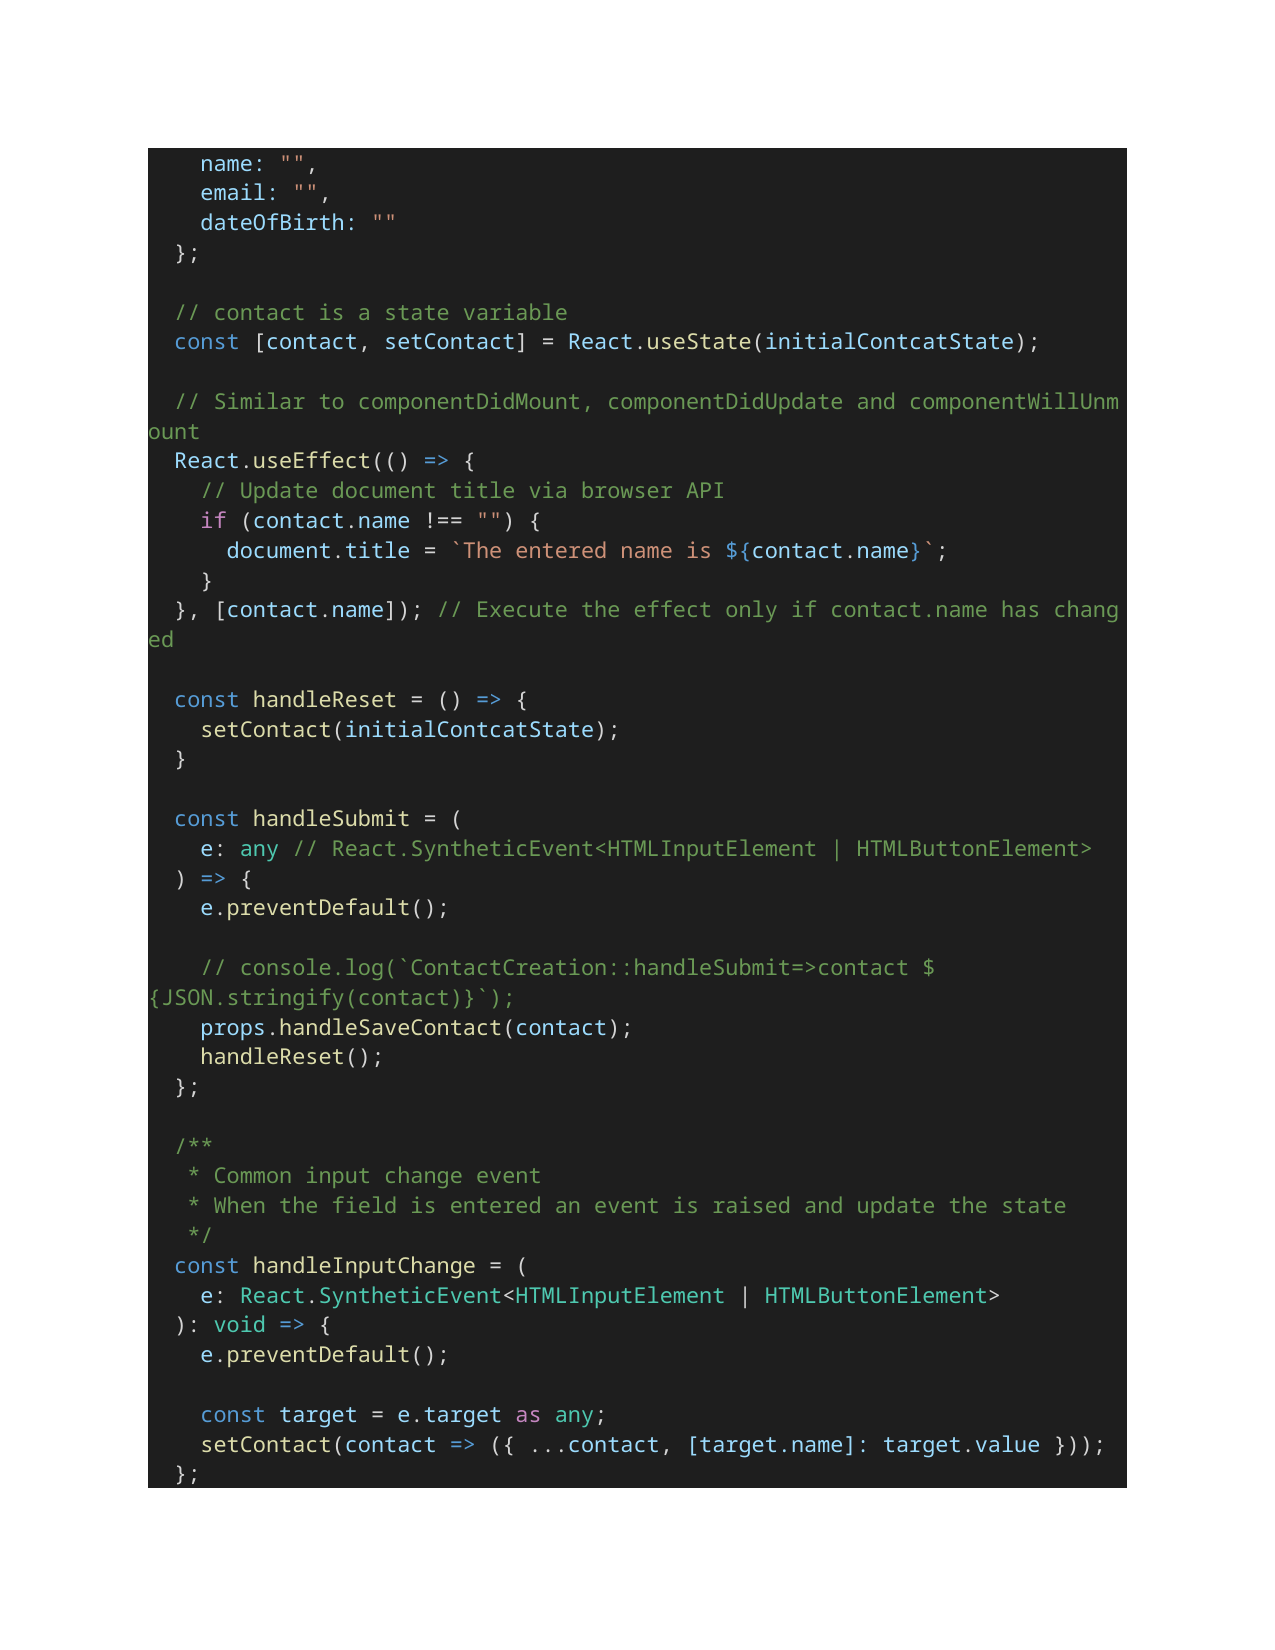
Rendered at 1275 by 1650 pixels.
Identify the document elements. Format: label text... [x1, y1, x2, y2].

text }; [148, 237, 1127, 267]
text e: React.SyntheticEvent<HTMLInputElement | HTMLButtonElement> [148, 1280, 1127, 1309]
text React.useEffect(() => { [148, 446, 1127, 475]
text ): void => { [148, 1309, 1127, 1339]
text const [contact, setContact] = React.useState(initialContcatState); [148, 326, 1127, 356]
text setContact(initialContcatState); [148, 714, 1127, 743]
text e.preventDefault(); [148, 1339, 1127, 1369]
text const target = e.target as any; [148, 1399, 1127, 1429]
text // console.log(`ContactCreation::handleSubmit=>contact ${JSON.stringify(contact)}`); [148, 952, 1127, 1012]
text * When the field is entered an event is raised and update the state [148, 1190, 1127, 1220]
text /** [148, 1131, 1127, 1161]
text dateOfBirth: "" [148, 207, 1127, 237]
text ) => { [148, 863, 1127, 892]
text */ [148, 1220, 1127, 1250]
text handleReset(); [148, 1041, 1127, 1071]
text }; [148, 1071, 1127, 1101]
text e: any // React.SyntheticEvent<HTMLInputElement | HTMLButtonElement> [148, 833, 1127, 863]
text }, [contact.name]); // Execute the effect only if contact.name has changed [148, 594, 1127, 654]
text }; [148, 1458, 1127, 1488]
text const handleSubmit = ( [148, 803, 1127, 833]
text // Similar to componentDidMount, componentDidUpdate and componentWillUnmount [148, 386, 1127, 446]
text } [148, 565, 1127, 594]
text name: "", [148, 148, 1127, 177]
text document.title = `The entered name is ${contact.name}`; [148, 535, 1127, 565]
text const handleInputChange = ( [148, 1250, 1127, 1280]
text } [148, 743, 1127, 773]
text // Update document title via browser API [148, 475, 1127, 505]
text email: "", [148, 177, 1127, 207]
text const handleReset = () => { [148, 684, 1127, 714]
text setContact(contact => ({ ...contact, [target.name]: target.value })); [148, 1429, 1127, 1458]
text if (contact.name !== "") { [148, 505, 1127, 535]
text * Common input change event [148, 1161, 1127, 1190]
text // contact is a state variable [148, 297, 1127, 326]
text props.handleSaveContact(contact); [148, 1012, 1127, 1041]
text e.preventDefault(); [148, 892, 1127, 922]
